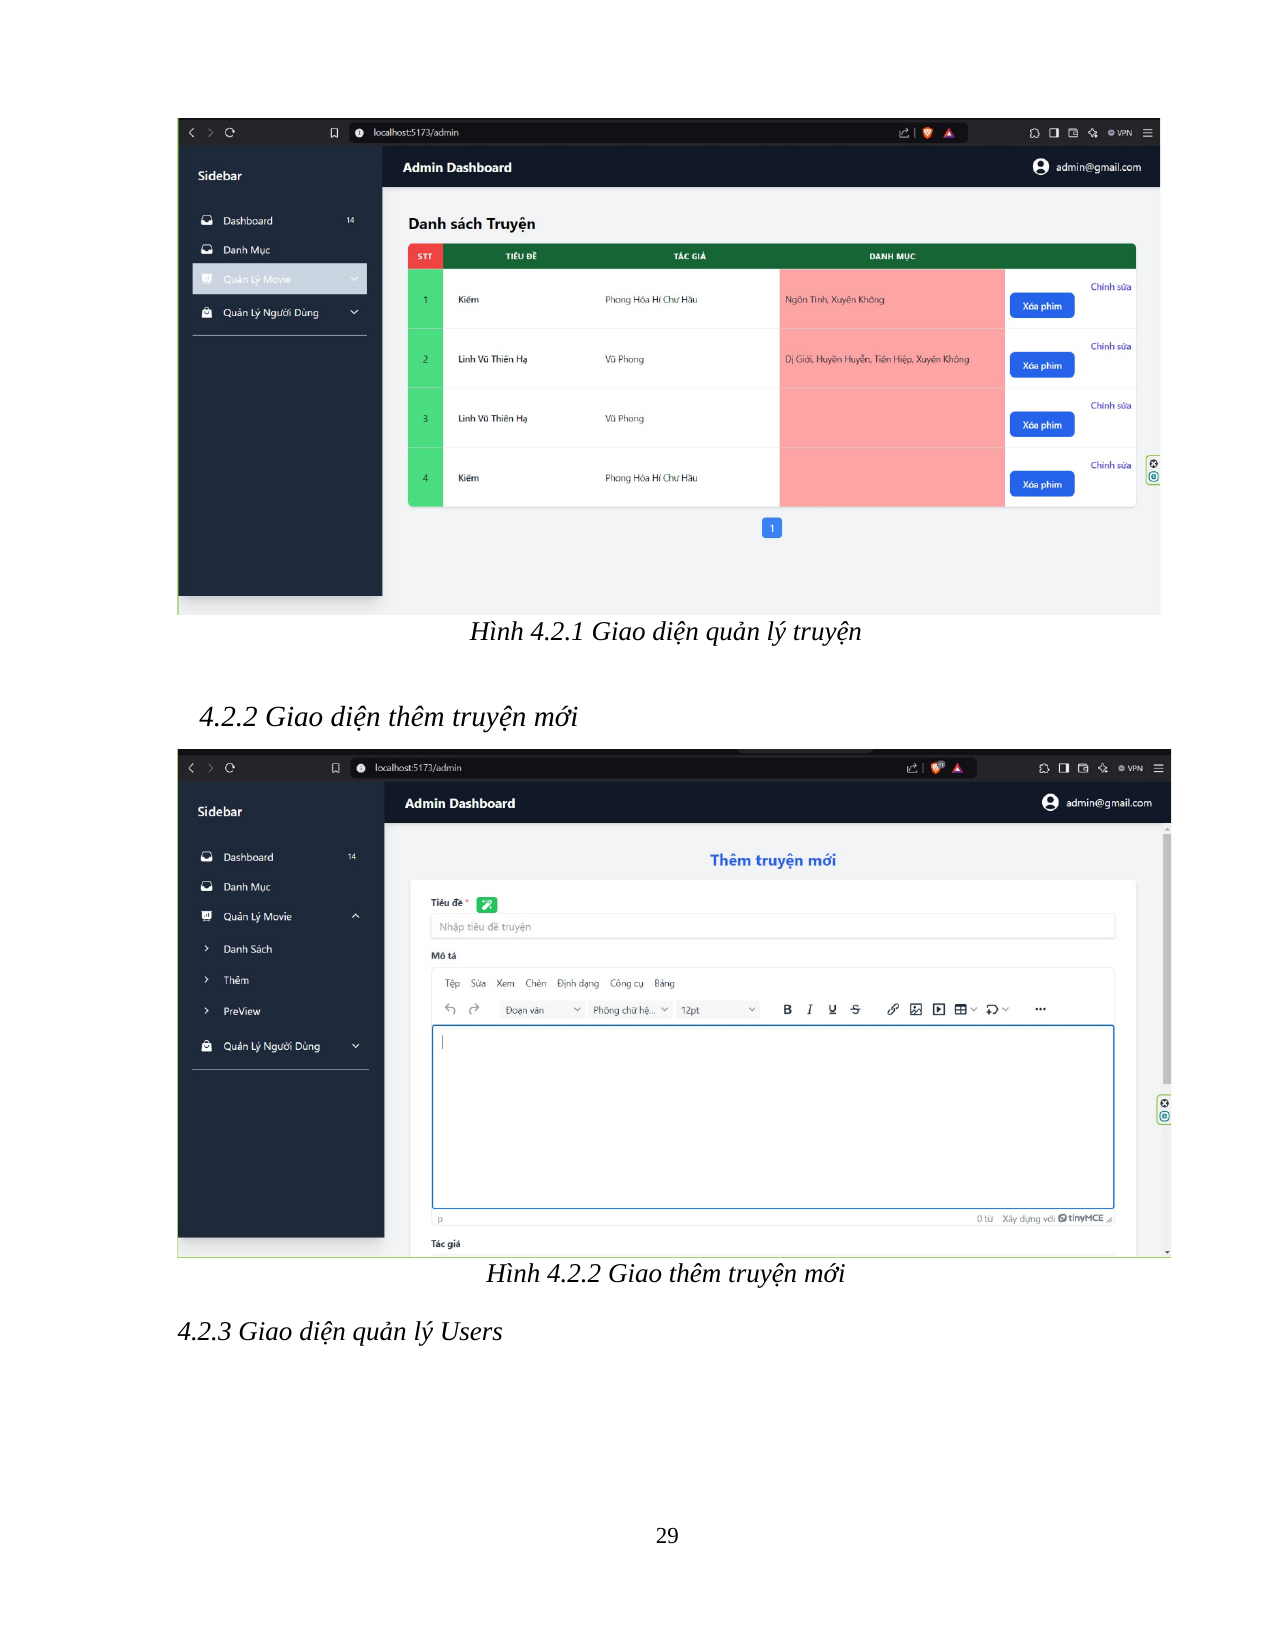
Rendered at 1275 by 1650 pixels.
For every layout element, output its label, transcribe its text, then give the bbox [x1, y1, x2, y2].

text 4.2.3 Giao diện quản lý Users [177, 1315, 1157, 1346]
subtitle 4.2.2 Giao diện thêm truyện mới [199, 699, 1157, 732]
text Hình 4.2.2 Giao thêm truyện mới [177, 1258, 1157, 1289]
picture [177, 118, 1161, 615]
picture [177, 749, 1172, 1258]
text Hình 4.2.1 Giao diện quản lý truyện [177, 615, 1157, 646]
